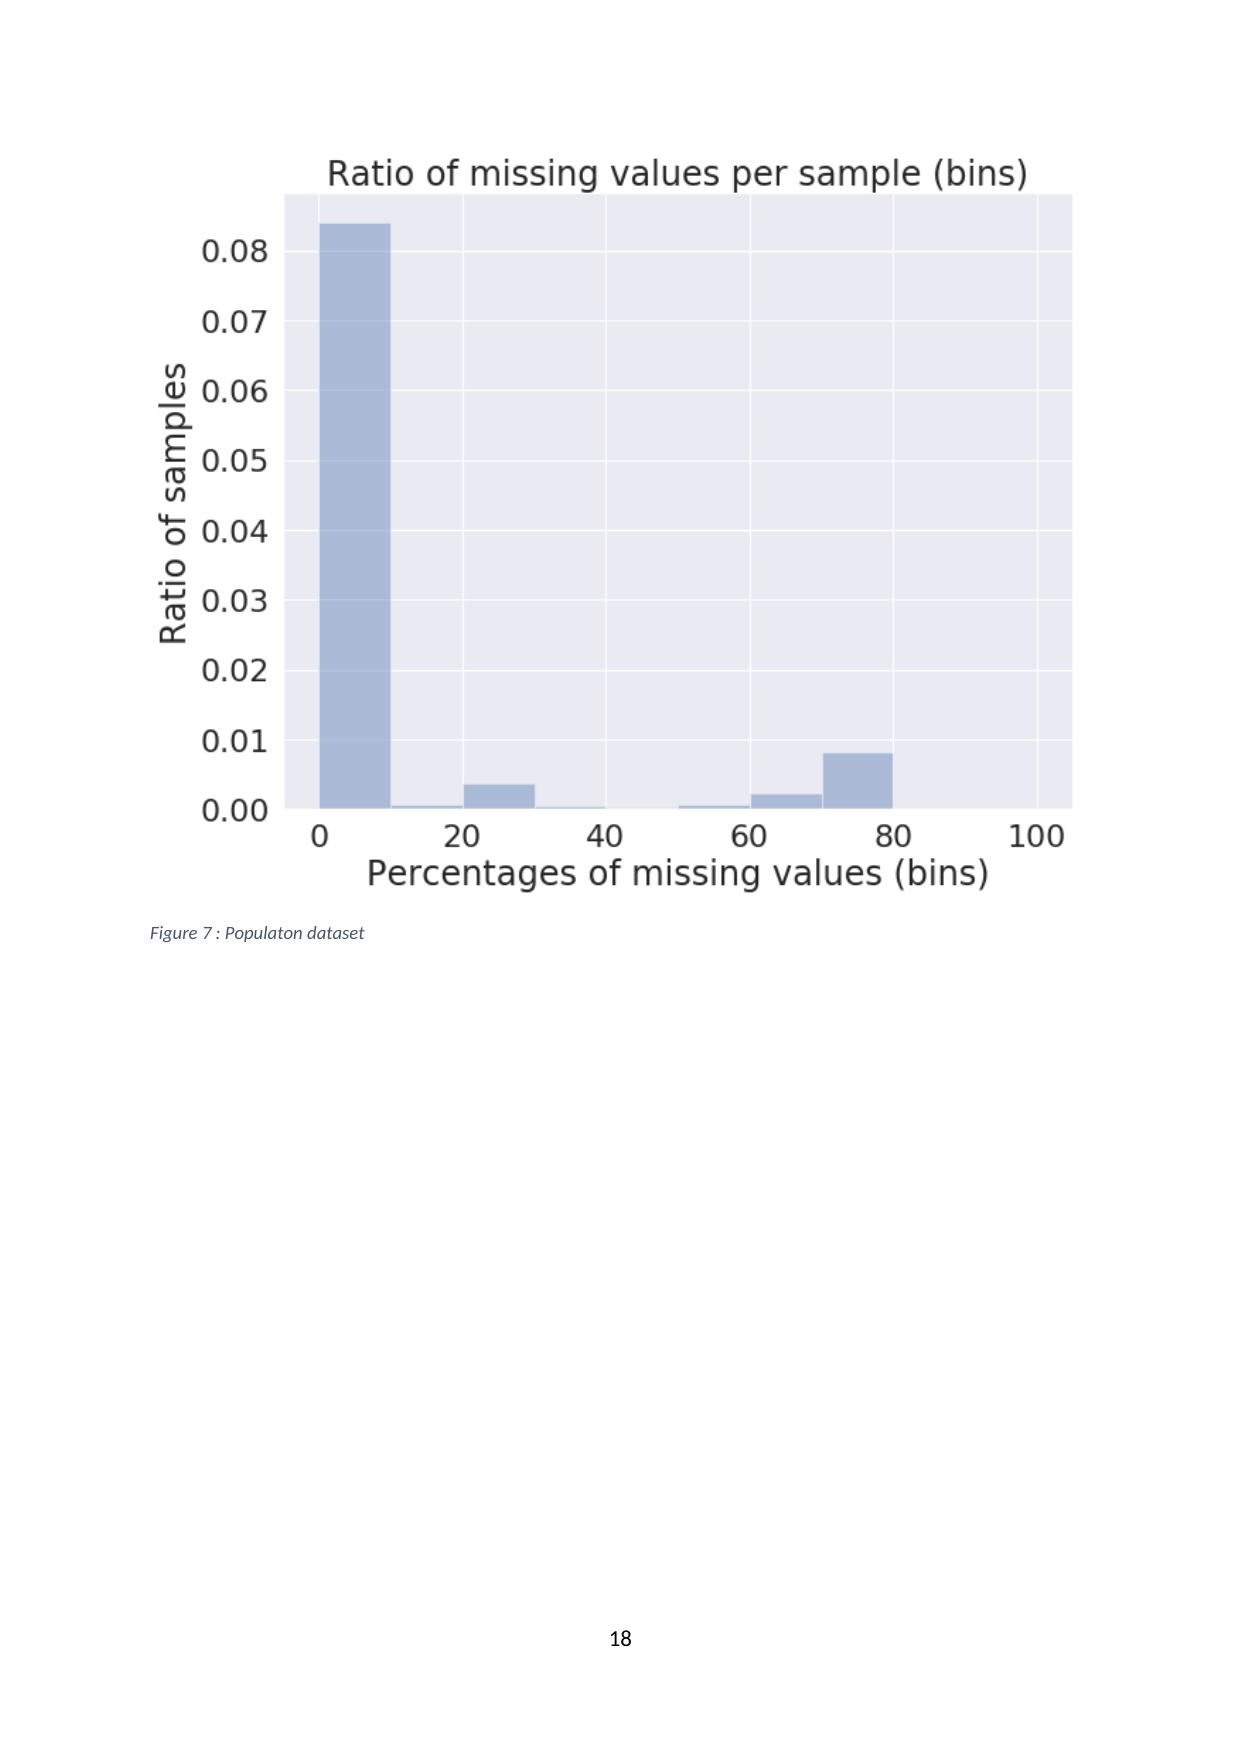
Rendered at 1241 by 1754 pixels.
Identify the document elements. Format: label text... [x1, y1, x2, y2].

picture [150, 150, 1091, 901]
